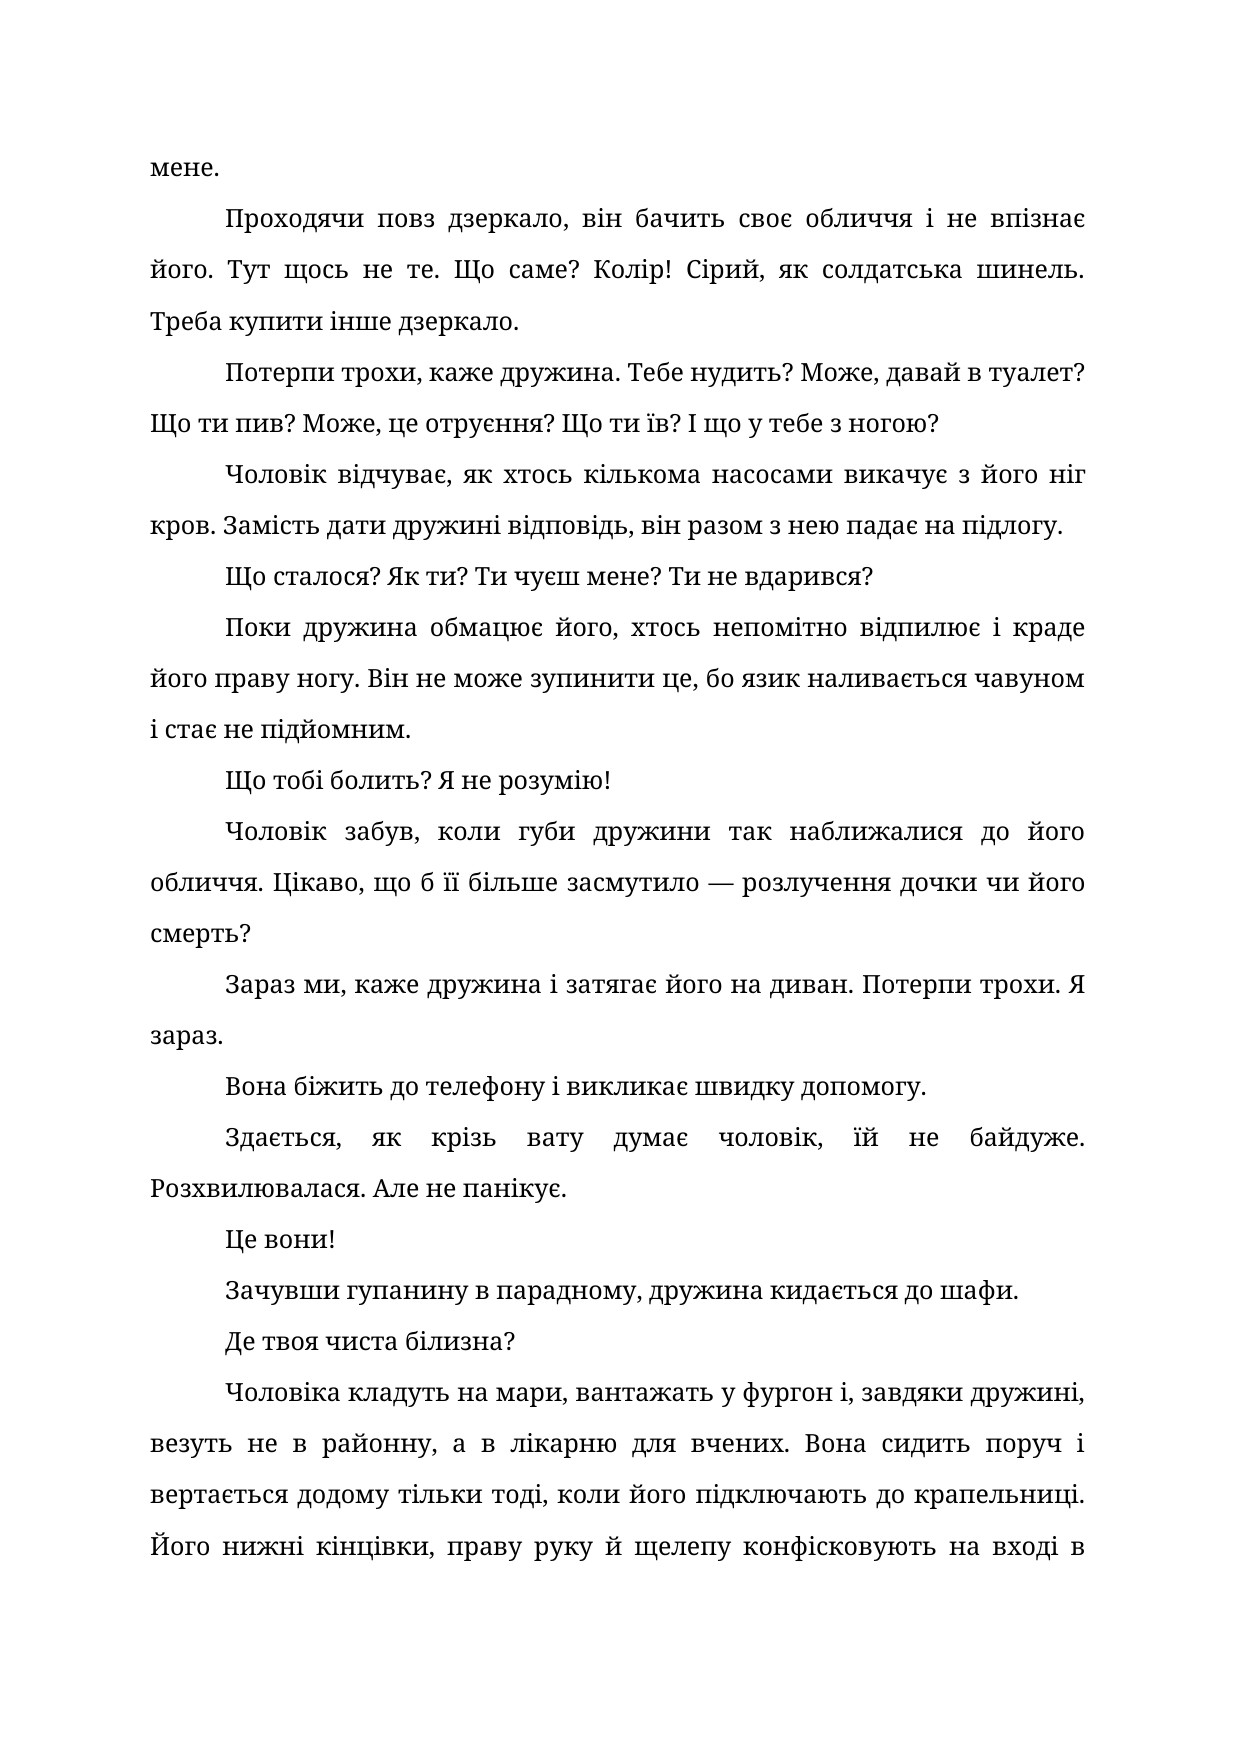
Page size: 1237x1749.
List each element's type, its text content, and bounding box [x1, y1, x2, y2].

text Проходячи повз дзеркало, він бачить своє обличчя і не впізнає його. Тут щось не те. Що саме? Колір! Сірий, як солдатська шинель. Треба купити інше дзеркало. [150, 201, 1086, 337]
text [150, 1375, 1086, 1562]
text Здається, як крізь вату думає чоловік, їй не байдуже. Розхвилювалася. Але не панікує. [150, 1120, 1086, 1205]
text Поки дружина обмацює його, хтось непомітно відпилює і краде його праву ногу. Він не може зупинити це, бо язик наливається чавуном і стає не підйомним. [150, 609, 1086, 746]
text Зачувши гупанину в парадному, дружина кидається до шафи. [150, 1273, 1086, 1307]
text Вона біжить до телефону і викликає швидку допомогу. [150, 1069, 1086, 1103]
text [150, 150, 1086, 184]
text Потерпи трохи, каже дружина. Тебе нудить? Може, давай в туалет? Що ти пив? Може, це отруєння? Що ти їв? І що у тебе з ногою? [150, 354, 1086, 439]
text Що сталося? Як ти? Ти чуєш мене? Ти не вдарився? [150, 558, 1086, 592]
text Чоловік відчуває, як хтось кількома насосами викачує з його ніг кров. Замість дати дружині відповідь, він разом з нею падає на підлогу. [150, 456, 1086, 541]
text Чоловік забув, коли губи дружини так наближалися до його обличчя. Цікаво, що б її більше засмутило — розлучення дочки чи його смерть? [150, 813, 1086, 950]
text Що тобі болить? Я не розумію! [150, 762, 1086, 797]
text Де твоя чиста білизна? [150, 1324, 1086, 1358]
text Це вони! [150, 1222, 1086, 1256]
text Зараз ми, каже дружина і затягає його на диван. Потерпи трохи. Я зараз. [150, 967, 1086, 1052]
